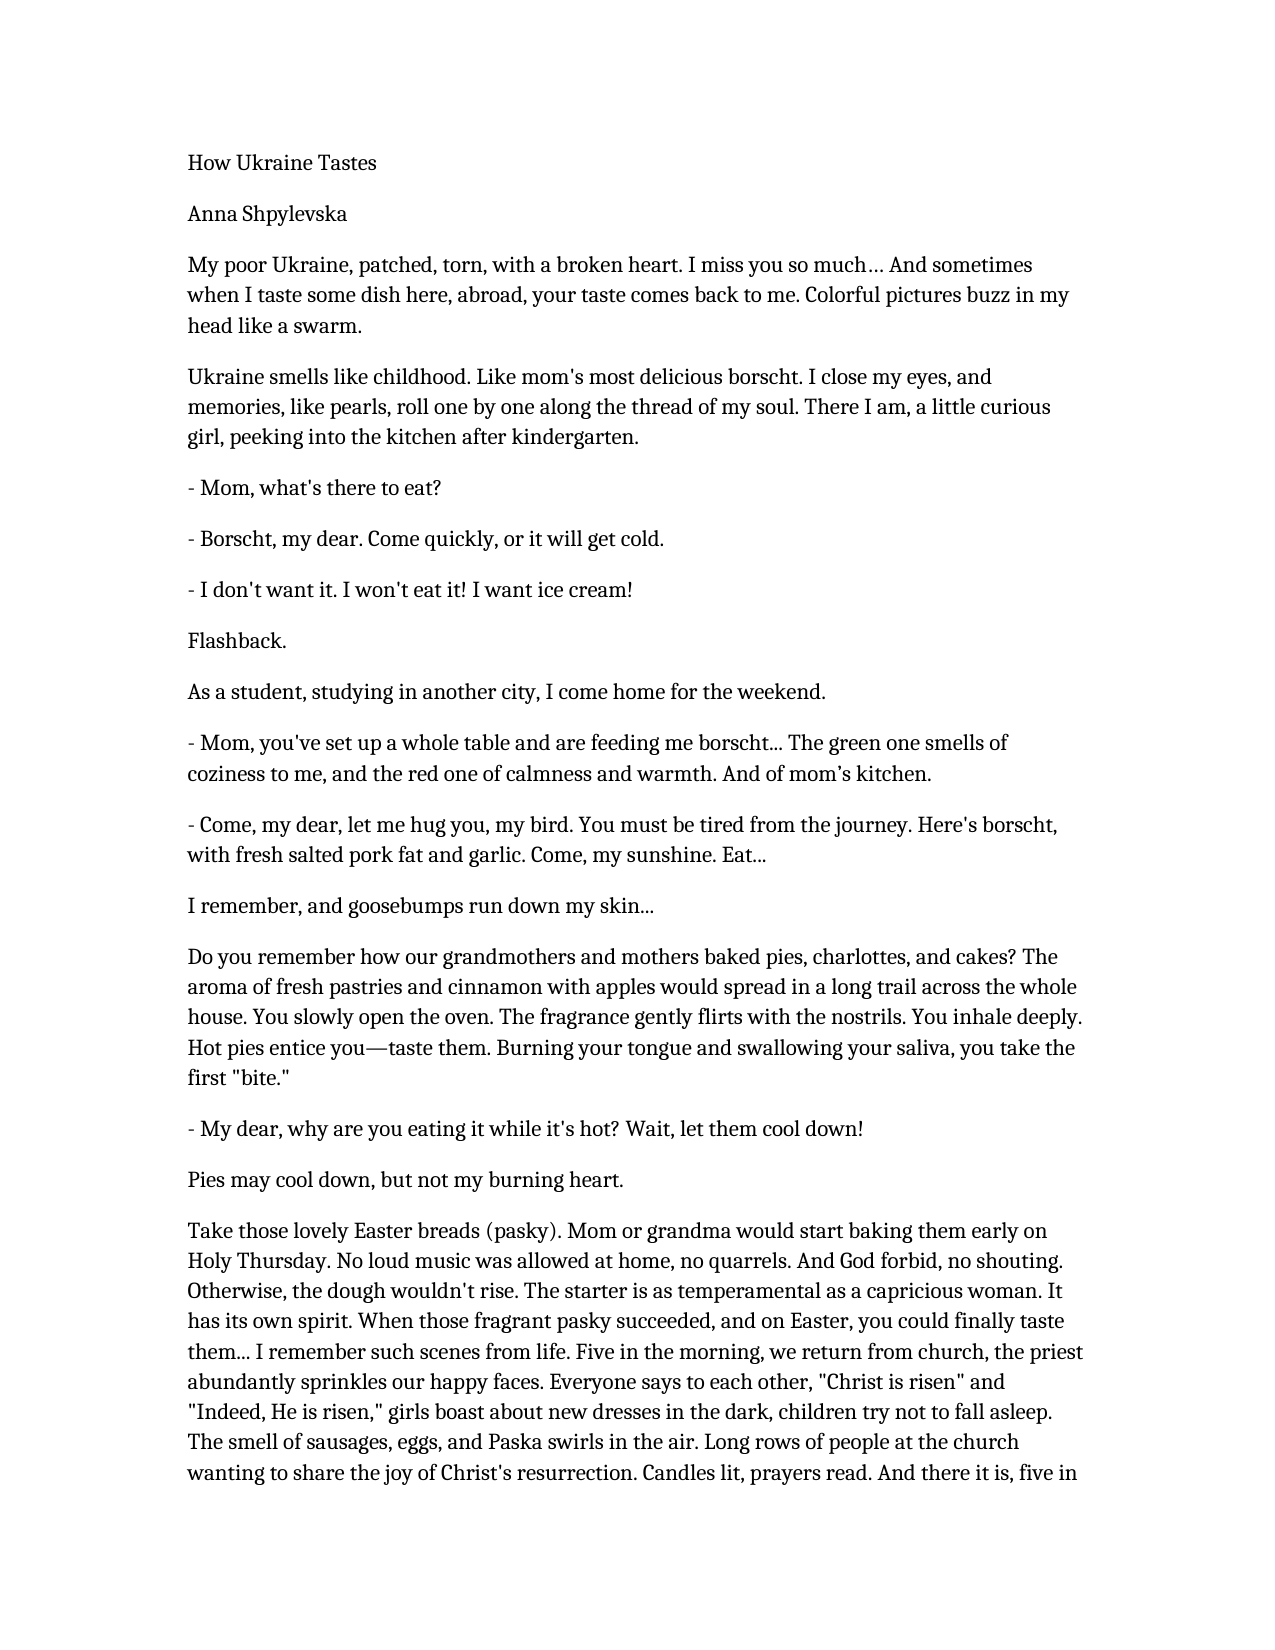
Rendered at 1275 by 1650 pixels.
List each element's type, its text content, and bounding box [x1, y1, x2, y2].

text - Borscht, my dear. Come quickly, or it will get cold. [187, 526, 1087, 552]
text - Come, my dear, let me hug you, my bird. You must be tired from the journey. Here's borscht, with fresh salted pork fat and garlic. Come, my sunshine. Eat... [187, 811, 1087, 868]
text How Ukraine Tastes [187, 150, 1087, 176]
text I remember, and goosebumps run down my skin... [187, 893, 1087, 919]
text Pies may cool down, but not my burning heart. [187, 1167, 1087, 1193]
text Anna Shpylevska [187, 201, 1087, 227]
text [187, 1218, 1087, 1486]
text - Mom, you've set up a whole table and are feeding me borscht... The green one smells of coziness to me, and the red one of calmness and warmth. And of mom’s kitchen. [187, 730, 1087, 787]
text Ukraine smells like childhood. Like mom's most delicious borscht. I close my eyes, and memories, like pearls, roll one by one along the thread of my soul. There I am, a little curious girl, peeking into the kitchen after kindergarten. [187, 363, 1087, 450]
text My poor Ukraine, patched, torn, with a broken heart. I miss you so much… And sometimes when I taste some dish here, abroad, your taste comes back to me. Colorful pictures buzz in my head like a swarm. [187, 252, 1087, 339]
text As a student, studying in another city, I come home for the weekend. [187, 679, 1087, 706]
text Flashback. [187, 628, 1087, 654]
text - Mom, what's there to eat? [187, 475, 1087, 501]
text Do you remember how our grandmothers and mothers baked pies, charlottes, and cakes? The aroma of fresh pastries and cinnamon with apples would spread in a long trail across the whole house. You slowly open the oven. The fragrance gently flirts with the nostrils. You inhale deeply. Hot pies entice you—taste them. Burning your tongue and swallowing your saliva, you take the first "bite." [187, 944, 1087, 1091]
text - I don't want it. I won't eat it! I want ice cream! [187, 577, 1087, 603]
text - My dear, why are you eating it while it's hot? Wait, let them cool down! [187, 1116, 1087, 1142]
